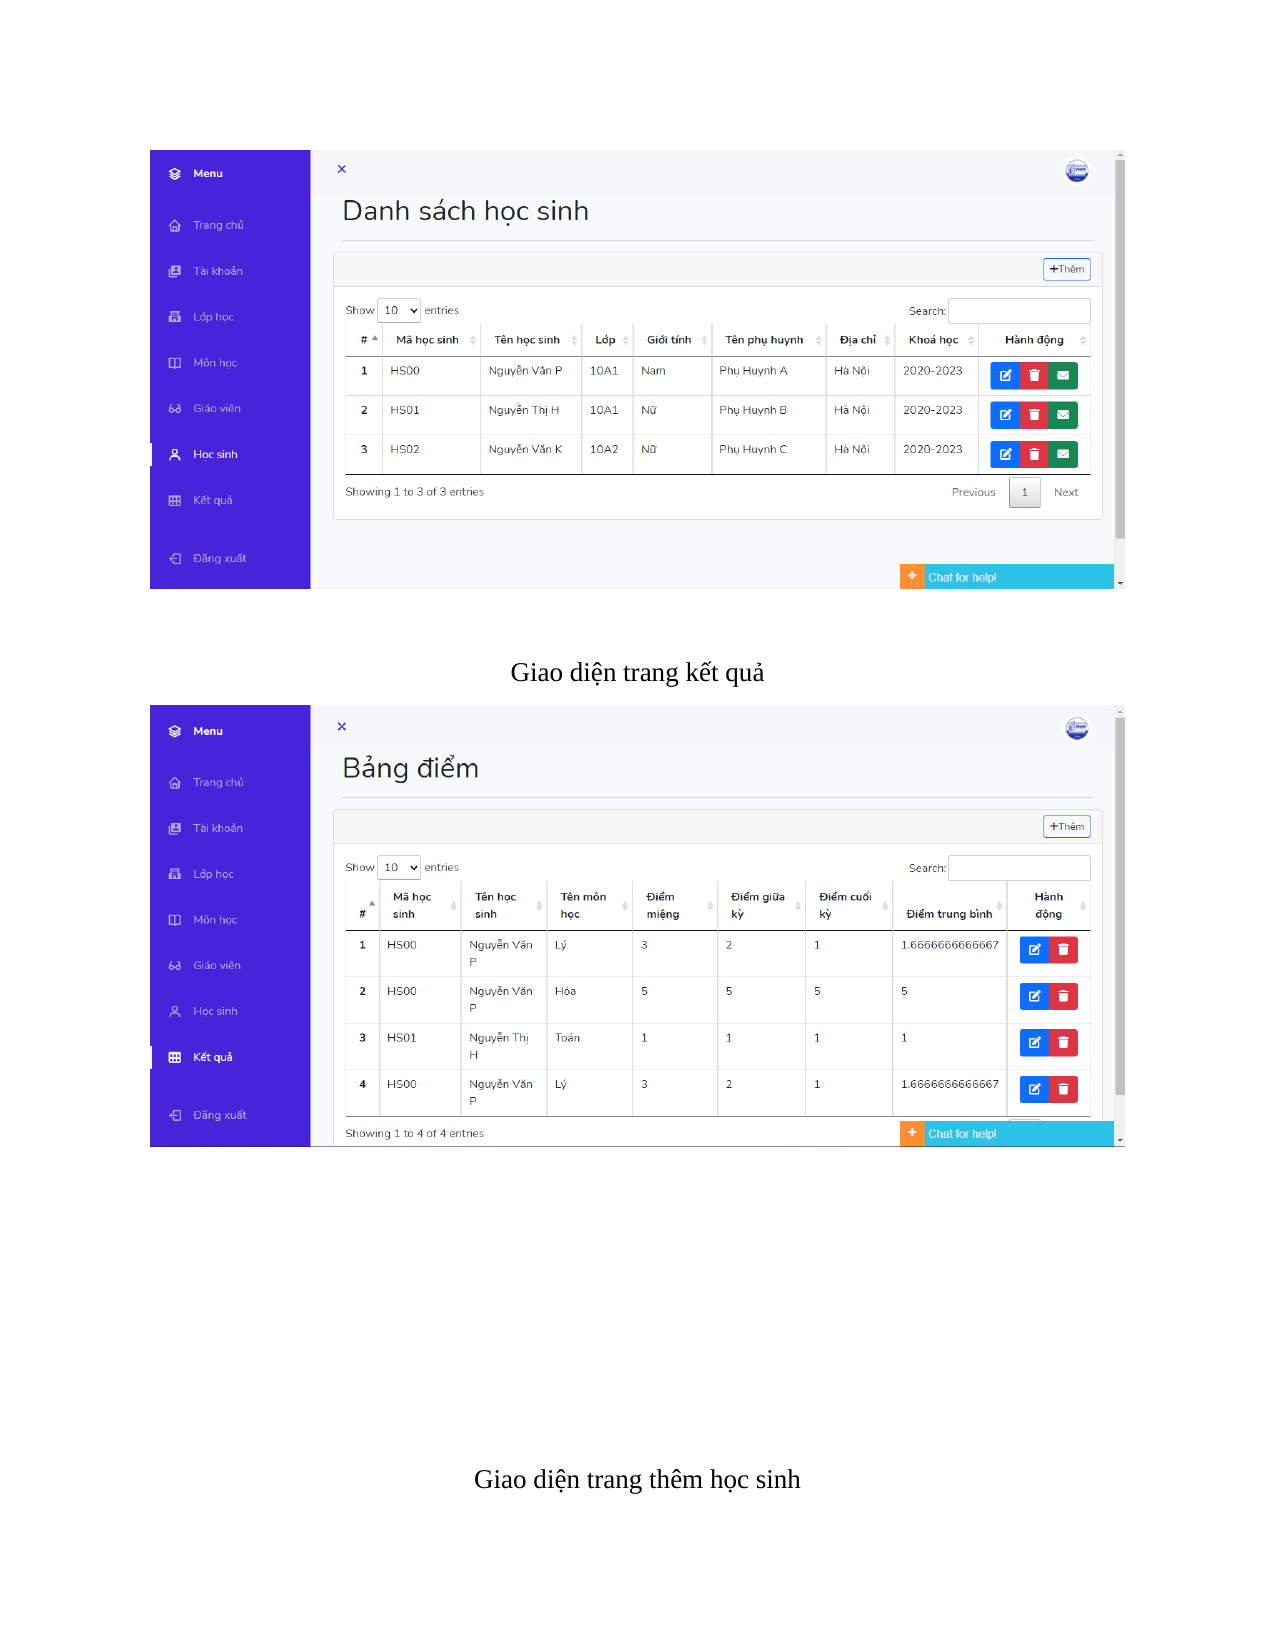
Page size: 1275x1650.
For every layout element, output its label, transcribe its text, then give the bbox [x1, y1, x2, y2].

picture [150, 150, 1125, 589]
text Giao diện trang kết quả [150, 656, 1125, 687]
picture [150, 705, 1125, 1147]
text Giao diện trang thêm học sinh [150, 1463, 1125, 1494]
